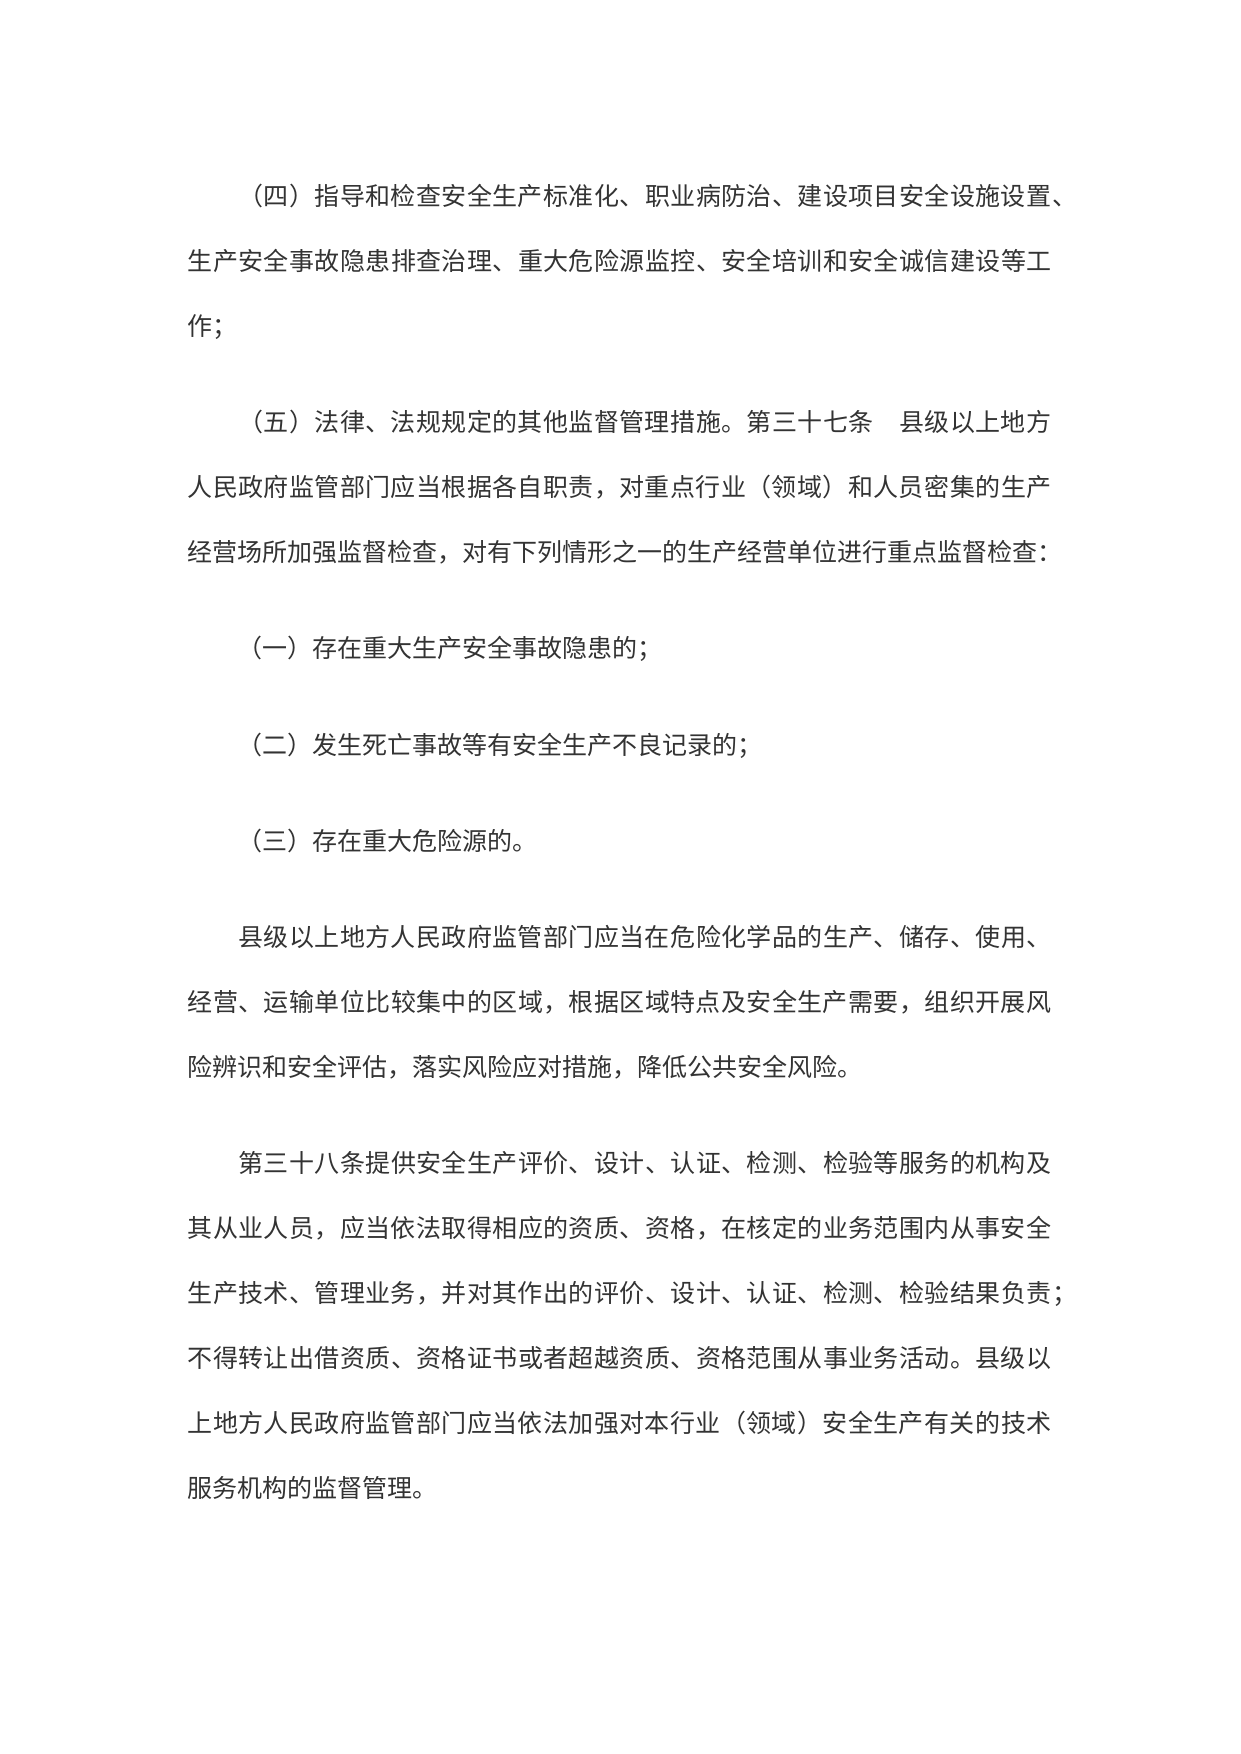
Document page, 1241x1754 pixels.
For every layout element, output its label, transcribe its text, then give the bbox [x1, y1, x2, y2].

text （一）存在重大生产安全事故隐患的； [187, 614, 1053, 679]
text 县级以上地方人民政府监管部门应当在危险化学品的生产、储存、使用、经营、运输单位比较集中的区域，根据区域特点及安全生产需要，组织开展风险辨识和安全评估，落实风险应对措施，降低公共安全风险。 [187, 903, 1053, 1098]
text （五）法律、法规规定的其他监督管理措施。第三十七条 县级以上地方人民政府监管部门应当根据各自职责，对重点行业（领域）和人员密集的生产经营场所加强监督检查，对有下列情形之一的生产经营单位进行重点监督检查： [187, 388, 1053, 583]
text 第三十八条提供安全生产评价、设计、认证、检测、检验等服务的机构及其从业人员，应当依法取得相应的资质、资格，在核定的业务范围内从事安全生产技术、管理业务，并对其作出的评价、设计、认证、检测、检验结果负责；不得转让出借资质、资格证书或者超越资质、资格范围从事业务活动。县级以上地方人民政府监管部门应当依法加强对本行业（领域）安全生产有关的技术服务机构的监督管理。 [187, 1129, 1053, 1519]
text （四）指导和检查安全生产标准化、职业病防治、建设项目安全设施设置、生产安全事故隐患排查治理、重大危险源监控、安全培训和安全诚信建设等工作； [187, 162, 1053, 357]
text （二）发生死亡事故等有安全生产不良记录的； [187, 711, 1053, 776]
text （三）存在重大危险源的。 [187, 807, 1053, 872]
